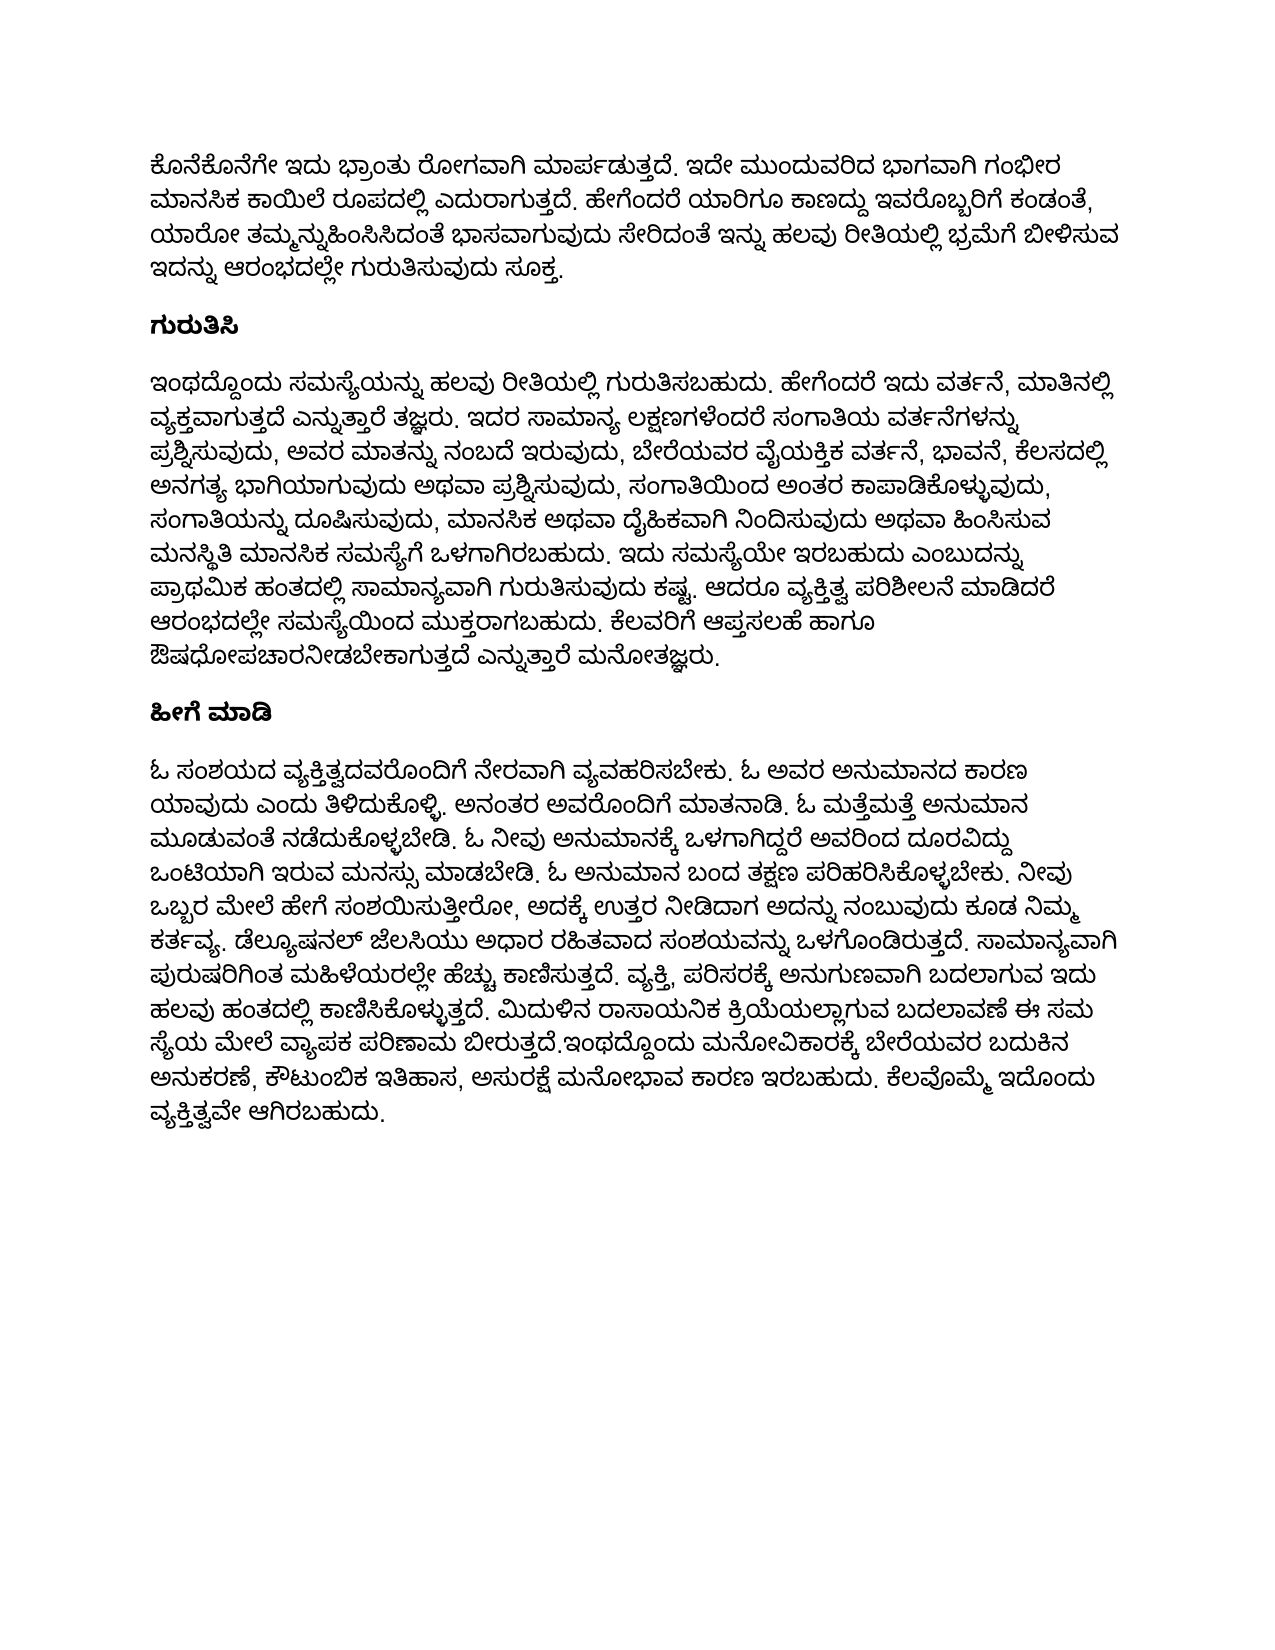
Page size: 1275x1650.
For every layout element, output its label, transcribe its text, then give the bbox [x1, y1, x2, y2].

text ಇಂಥದ್ದೊಂದು ಸಮಸ್ಯೆಯನ್ನು ಹಲವು ರೀತಿಯಲ್ಲಿ ಗುರುತಿಸಬಹುದು. ಹೇಗೆಂದರೆ ಇದು ವರ್ತನೆ, ಮಾತಿನಲ್ಲಿ ವ್ಯಕ್ತವಾಗುತ್ತದೆ ಎನ್ನುತ್ತಾರೆ ತಜ್ಞರು. ಇದರ ಸಾಮಾನ್ಯ ಲಕ್ಷಣಗಳೆಂದರೆ ಸಂಗಾತಿಯ ವರ್ತನೆಗಳನ್ನು ಪ್ರಶ್ನಿಸುವುದು, ಅವರ ಮಾತನ್ನು ನಂಬದೆ ಇರುವುದು, ಬೇರೆಯವರ ವೈಯಕ್ತಿಕ ವರ್ತನೆ, ಭಾವನೆ, ಕೆಲಸದಲ್ಲಿ ಅನಗತ್ಯ ಭಾಗಿಯಾಗುವುದು ಅಥವಾ ಪ್ರಶ್ನಿಸುವುದು, ಸಂಗಾತಿಯಿಂದ ಅಂತರ ಕಾಪಾಡಿಕೊಳ್ಳುವುದು, ಸಂಗಾತಿಯನ್ನು ದೂಷಿಸುವುದು, ಮಾನಸಿಕ ಅಥವಾ ದೈಹಿಕವಾಗಿ ನಿಂದಿಸುವುದು ಅಥವಾ ಹಿಂಸಿಸುವ ಮನಸ್ಥಿತಿ ಮಾನಸಿಕ ಸಮಸ್ಯೆಗೆ ಒಳಗಾಗಿರಬಹುದು. ಇದು ಸಮಸ್ಯೆಯೇ ಇರಬಹುದು ಎಂಬುದನ್ನು ಪ್ರಾಥಮಿಕ ಹಂತದಲ್ಲಿ ಸಾಮಾನ್ಯವಾಗಿ ಗುರುತಿಸುವುದು ಕಷ್ಟ. ಆದರೂ ವ್ಯಕ್ತಿತ್ವ ಪರಿಶೀಲನೆ ಮಾಡಿದರೆ ಆರಂಭದಲ್ಲೇ ಸಮಸ್ಯೆಯಿಂದ ಮುಕ್ತರಾಗಬಹುದು. ಕೆಲವರಿಗೆ ಆಪ್ತಸಲಹೆ ಹಾಗೂ ಔಷಧೋಪಚಾರನೀಡಬೇಕಾಗುತ್ತದೆ ಎನ್ನುತ್ತಾರೆ ಮನೋತಜ್ಞರು. [150, 367, 1125, 674]
text ಗುರುತಿಸಿ [150, 310, 1125, 344]
text ಓ ಸಂಶಯದ ವ್ಯಕ್ತಿತ್ವದವರೊಂದಿಗೆ ನೇರವಾಗಿ ವ್ಯವಹರಿಸಬೇಕು. ಓ ಅವರ ಅನುಮಾನದ ಕಾರಣ ಯಾವುದು ಎಂದು ತಿಳಿದುಕೊಳ್ಳಿ. ಅನಂತರ ಅವರೊಂದಿಗೆ ಮಾತನಾಡಿ. ಓ ಮತ್ತೆಮತ್ತೆ ಅನುಮಾನ ಮೂಡುವಂತೆ ನಡೆದುಕೊಳ್ಳಬೇಡಿ. ಓ ನೀವು ಅನುಮಾನಕ್ಕೆ ಒಳಗಾಗಿದ್ದರೆ ಅವರಿಂದ ದೂರವಿದ್ದು ಒಂಟಿಯಾಗಿ ಇರುವ ಮನಸ್ಸು ಮಾಡಬೇಡಿ. ಓ ಅನುಮಾನ ಬಂದ ತಕ್ಷಣ ಪರಿಹರಿಸಿಕೊಳ್ಳಬೇಕು. ನೀವು ಒಬ್ಬರ ಮೇಲೆ ಹೇಗೆ ಸಂಶಯಿಸುತ್ತೀರೋ, ಅದಕ್ಕೆ ಉತ್ತರ ನೀಡಿದಾಗ ಅದನ್ನು ನಂಬುವುದು ಕೂಡ ನಿಮ್ಮ ಕರ್ತವ್ಯ. ಡೆಲ್ಯೂಷನಲ್‌ ಜೆಲಸಿಯು ಅಧಾರ ರಹಿತವಾದ ಸಂಶಯವನ್ನು ಒಳಗೊಂಡಿರುತ್ತದೆ. ಸಾಮಾನ್ಯವಾಗಿ ಪುರುಷರಿಗಿಂತ ಮಹಿಳೆಯರಲ್ಲೇ ಹೆಚ್ಚು ಕಾಣಿಸುತ್ತದೆ. ವ್ಯಕ್ತಿ, ಪರಿಸರಕ್ಕೆ ಅನುಗುಣವಾಗಿ ಬದಲಾಗುವ ಇದು ಹಲವು ಹಂತದಲ್ಲಿ ಕಾಣಿಸಿಕೊಳ್ಳುತ್ತದೆ. ಮಿದುಳಿನ ರಾಸಾಯನಿಕ ಕ್ರಿಯೆಯಲ್ಲಾಗುವ ಬದಲಾವಣೆ ಈ ಸಮ ಸ್ಯೆಯ ಮೇಲೆ ವ್ಯಾಪಕ ಪರಿಣಾಮ ಬೀರುತ್ತದೆ.ಇಂಥದ್ದೊಂದು ಮನೋವಿಕಾರಕ್ಕೆ ಬೇರೆಯವರ ಬದುಕಿನ ಅನುಕರಣೆ, ಕೌಟುಂಬಿಕ ಇತಿಹಾಸ, ಅಸುರಕ್ಷೆ ಮನೋಭಾವ ಕಾರಣ ಇರಬಹುದು. ಕೆಲವೊಮ್ಮೆ ಇದೊಂದು ವ್ಯಕ್ತಿತ್ವವೇ ಆಗಿರಬಹುದು. [150, 755, 1125, 1129]
text ಹೀಗೆ ಮಾಡಿ [150, 697, 1125, 731]
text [150, 150, 1125, 286]
